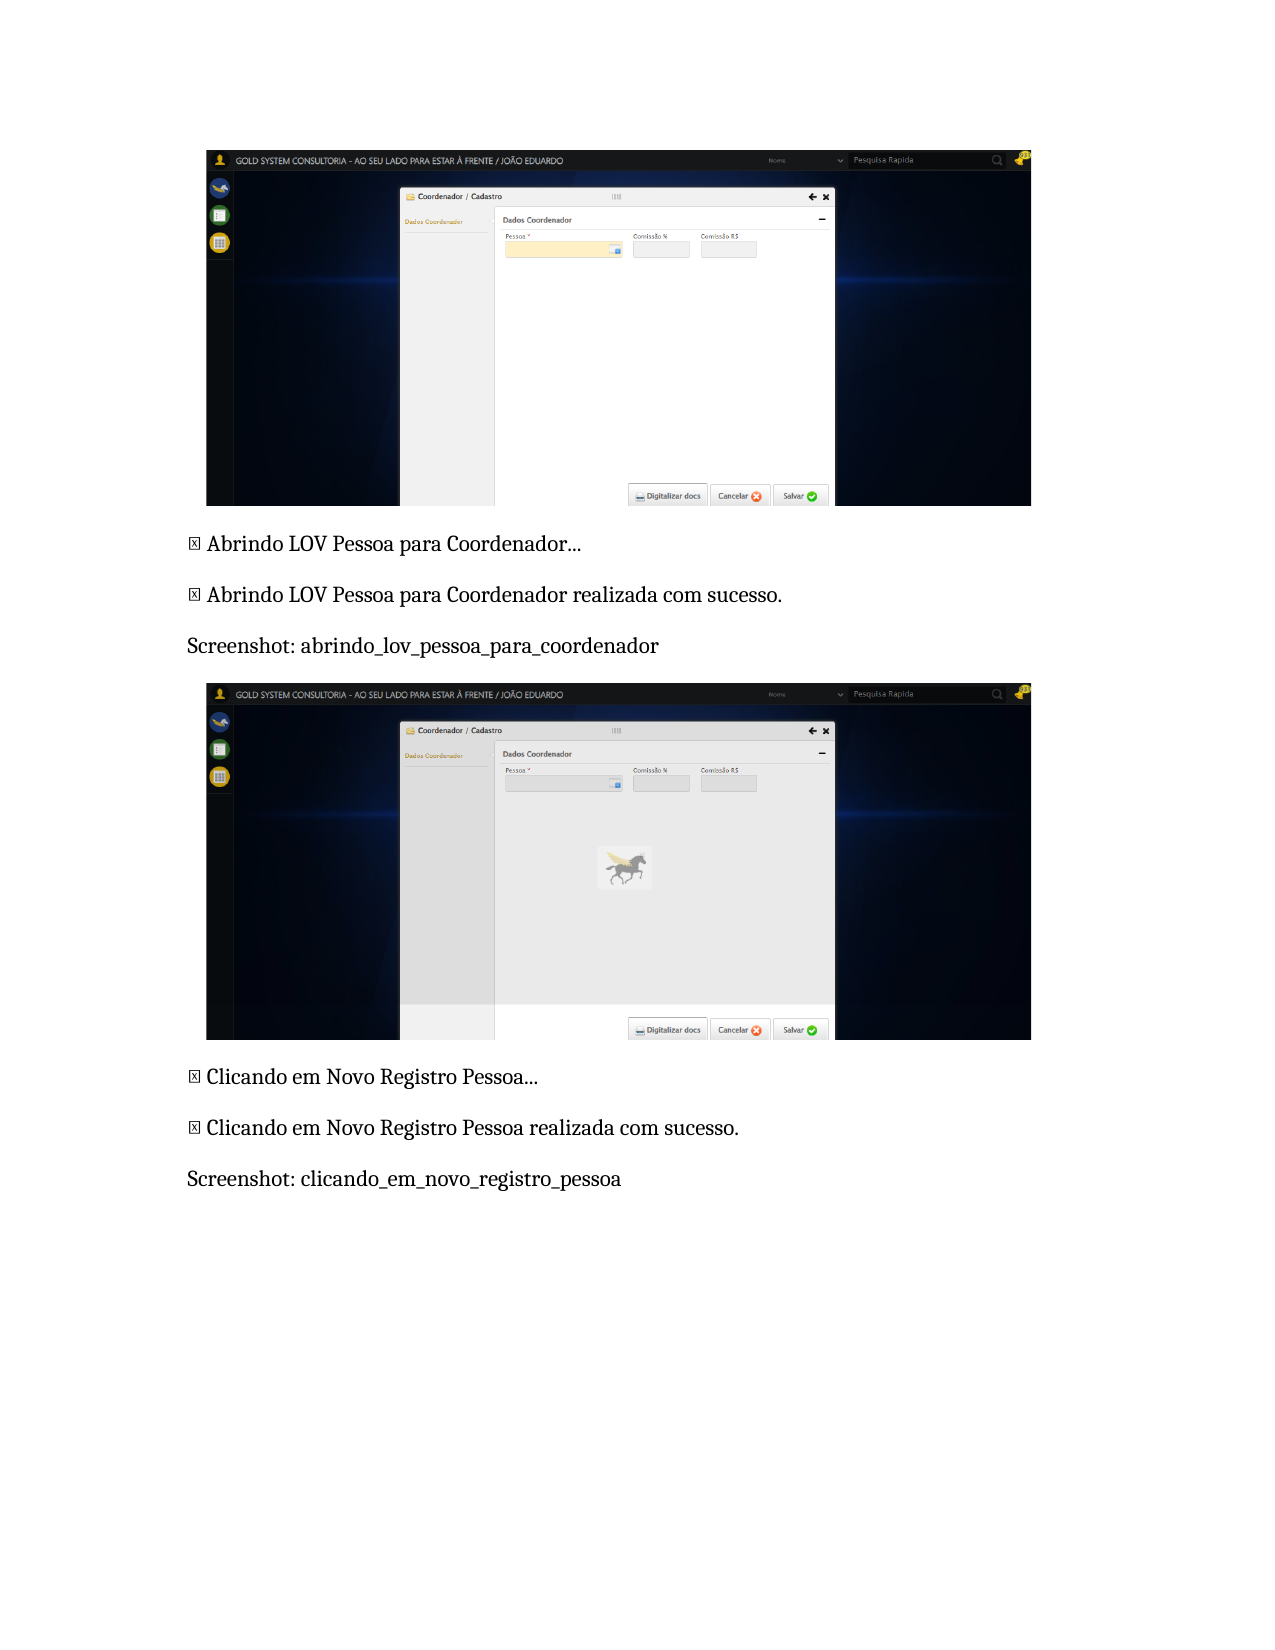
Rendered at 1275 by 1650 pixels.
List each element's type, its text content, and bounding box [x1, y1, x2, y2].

text ✅ Abrindo LOV Pessoa para Coordenador realizada com sucesso. [187, 581, 1087, 608]
text ✅ Clicando em Novo Registro Pessoa realizada com sucesso. [187, 1115, 1087, 1141]
picture [206, 150, 1032, 506]
picture [206, 683, 1032, 1040]
text Screenshot: clicando_em_novo_registro_pessoa [187, 1166, 1087, 1192]
text 🔄 Clicando em Novo Registro Pessoa... [187, 1064, 1087, 1090]
text 🔄 Abrindo LOV Pessoa para Coordenador... [187, 530, 1087, 557]
text Screenshot: abrindo_lov_pessoa_para_coordenador [187, 632, 1087, 659]
